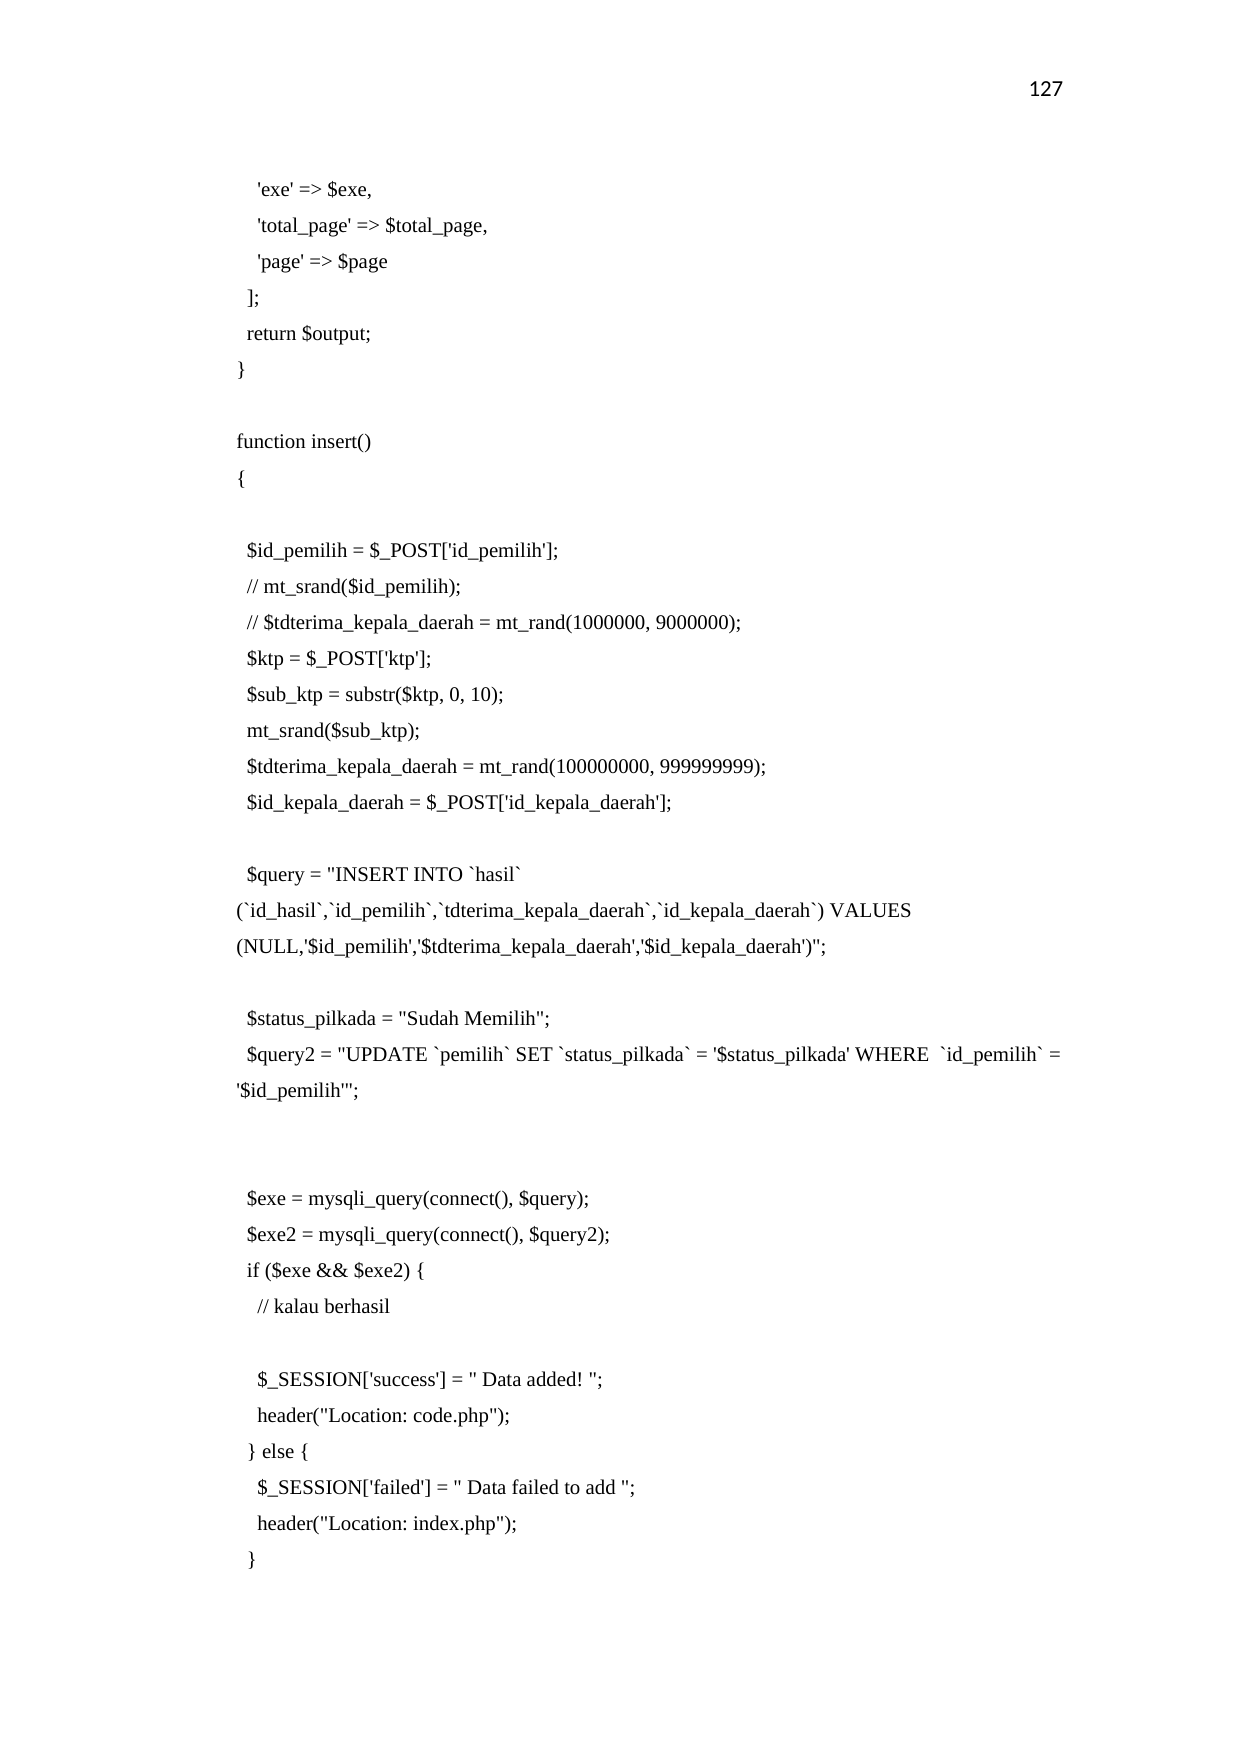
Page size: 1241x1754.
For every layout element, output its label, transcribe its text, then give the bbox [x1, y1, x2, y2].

text $_SESSION['success'] = " Data added! "; [236, 1367, 1063, 1391]
text } [236, 357, 1063, 381]
text // $tdterima_kepala_daerah = mt_rand(1000000, 9000000); [236, 610, 1063, 634]
text 'page' => $page [236, 249, 1063, 273]
text $id_kepala_daerah = $_POST['id_kepala_daerah']; [236, 790, 1063, 814]
text $_SESSION['failed'] = " Data failed to add "; [236, 1475, 1063, 1499]
text $query = "INSERT INTO `hasil` (`id_hasil`,`id_pemilih`,`tdterima_kepala_daerah`,`id_kepala_daerah`) VALUES (NULL,'$id_pemilih','$tdterima_kepala_daerah','$id_kepala_daerah')"; [236, 862, 1063, 958]
text // kalau berhasil [236, 1294, 1063, 1318]
text $tdterima_kepala_daerah = mt_rand(100000000, 999999999); [236, 754, 1063, 778]
text } else { [236, 1439, 1063, 1463]
text } [236, 1547, 1063, 1571]
text header("Location: index.php"); [236, 1511, 1063, 1535]
text 'total_page' => $total_page, [236, 213, 1063, 237]
text ]; [236, 285, 1063, 309]
text mt_srand($sub_ktp); [236, 718, 1063, 742]
text $id_pemilih = $_POST['id_pemilih']; [236, 538, 1063, 562]
text $status_pilkada = "Sudah Memilih"; [236, 1006, 1063, 1030]
text return $output; [236, 321, 1063, 345]
text // mt_srand($id_pemilih); [236, 574, 1063, 598]
text 'exe' => $exe, [236, 177, 1063, 201]
text $sub_ktp = substr($ktp, 0, 10); [236, 682, 1063, 706]
text if ($exe && $exe2) { [236, 1258, 1063, 1282]
text $exe2 = mysqli_query(connect(), $query2); [236, 1222, 1063, 1246]
text $query2 = "UPDATE `pemilih` SET `status_pilkada` = '$status_pilkada' WHERE `id_pemilih` = '$id_pemilih'"; [236, 1042, 1063, 1102]
text { [236, 466, 1063, 489]
text header("Location: code.php"); [236, 1403, 1063, 1427]
text function insert() [236, 429, 1063, 453]
text $ktp = $_POST['ktp']; [236, 646, 1063, 670]
text $exe = mysqli_query(connect(), $query); [236, 1186, 1063, 1210]
